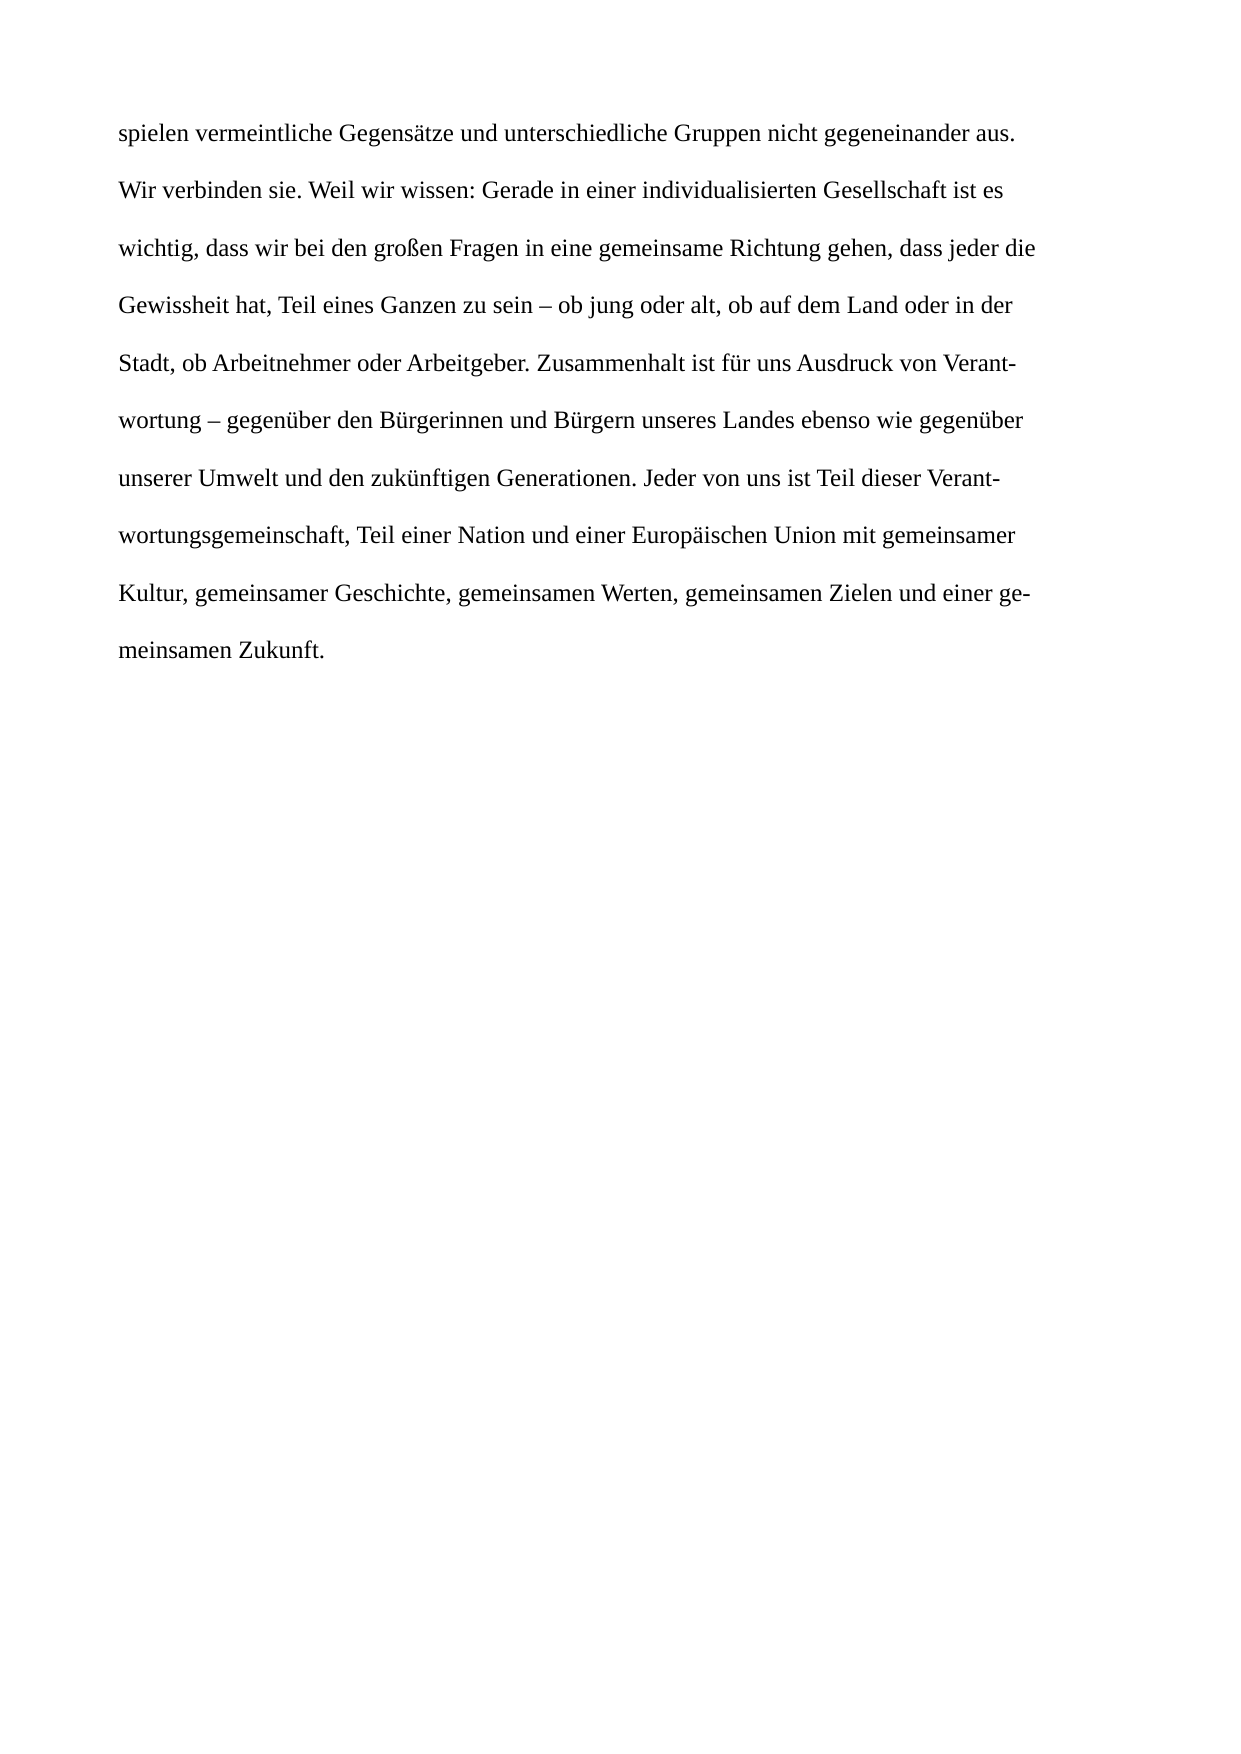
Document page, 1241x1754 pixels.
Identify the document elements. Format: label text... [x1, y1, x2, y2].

text Gewissheit hat, Teil eines Ganzen zu sein – ob jung oder alt, ob auf dem Land oder in der [118, 291, 1122, 319]
text meinsamen Zukunft. [118, 636, 1122, 664]
text Kultur, gemeinsamer Geschichte, gemeinsamen Werten, gemeinsamen Zielen und einer ge- [118, 578, 1122, 607]
text wortung – gegenüber den Bürgerinnen und Bürgern unseres Landes ebenso wie gegenüber [118, 406, 1122, 434]
text Stadt, ob Arbeitnehmer oder Arbeitgeber. Zusammenhalt ist für uns Ausdruck von Verant- [118, 348, 1122, 377]
text wichtig, dass wir bei den großen Fragen in eine gemeinsame Richtung gehen, dass jeder die [118, 233, 1122, 262]
text unserer Umwelt und den zukünftigen Generationen. Jeder von uns ist Teil dieser Verant- [118, 463, 1122, 492]
text Wir verbinden sie. Weil wir wissen: Gerade in einer individualisierten Gesellschaft ist es [118, 176, 1122, 204]
text spielen vermeintliche Gegensätze und unterschiedliche Gruppen nicht gegeneinander aus. [118, 118, 1122, 147]
text wortungsgemeinschaft, Teil einer Nation und einer Europäischen Union mit gemeinsamer [118, 521, 1122, 549]
